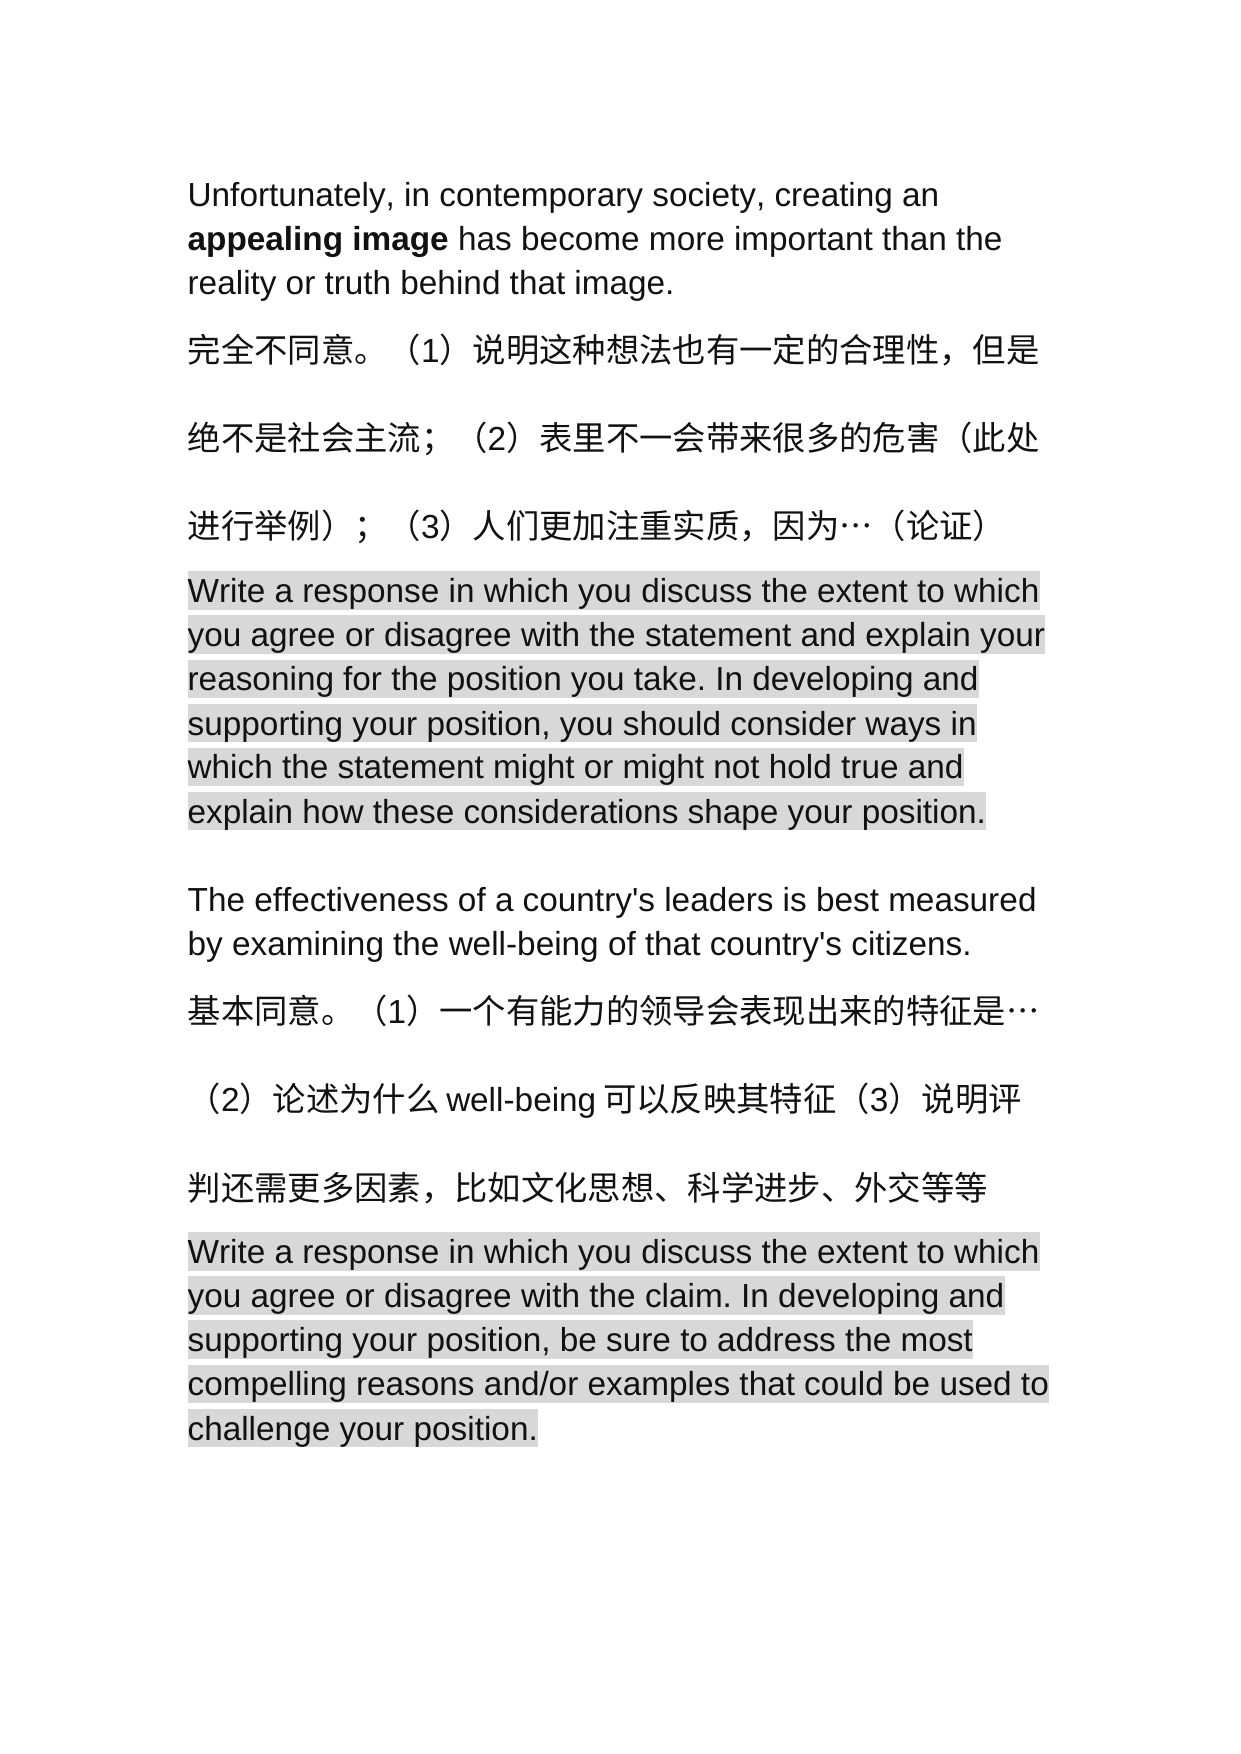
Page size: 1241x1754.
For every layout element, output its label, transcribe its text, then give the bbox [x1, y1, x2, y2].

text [187, 1229, 1053, 1450]
text Write a response in which you discuss the extent to which you agree or disagree with the statement and explain your reasoning for the position you take. In developing and supporting your position, you should consider ways in which the statement might or might not hold true and explain how these considerations shape your position. [187, 568, 1053, 833]
text The effectiveness of a country's leaders is best measured by examining the well-being of that country's citizens. [187, 877, 1053, 965]
text 完全不同意。（1）说明这种想法也有一定的合理性，但是绝不是社会主流；（2）表里不一会带来很多的危害（此处进行举例）；（3）人们更加注重实质，因为…（论证） [187, 304, 1053, 568]
text Unfortunately, in contemporary society, creating an appealing image has become more important than the reality or truth behind that image. [187, 172, 1053, 304]
text 基本同意。（1）一个有能力的领导会表现出来的特征是…（2）论述为什么well-being可以反映其特征（3）说明评判还需更多因素，比如文化思想、科学进步、外交等等 [187, 965, 1053, 1229]
